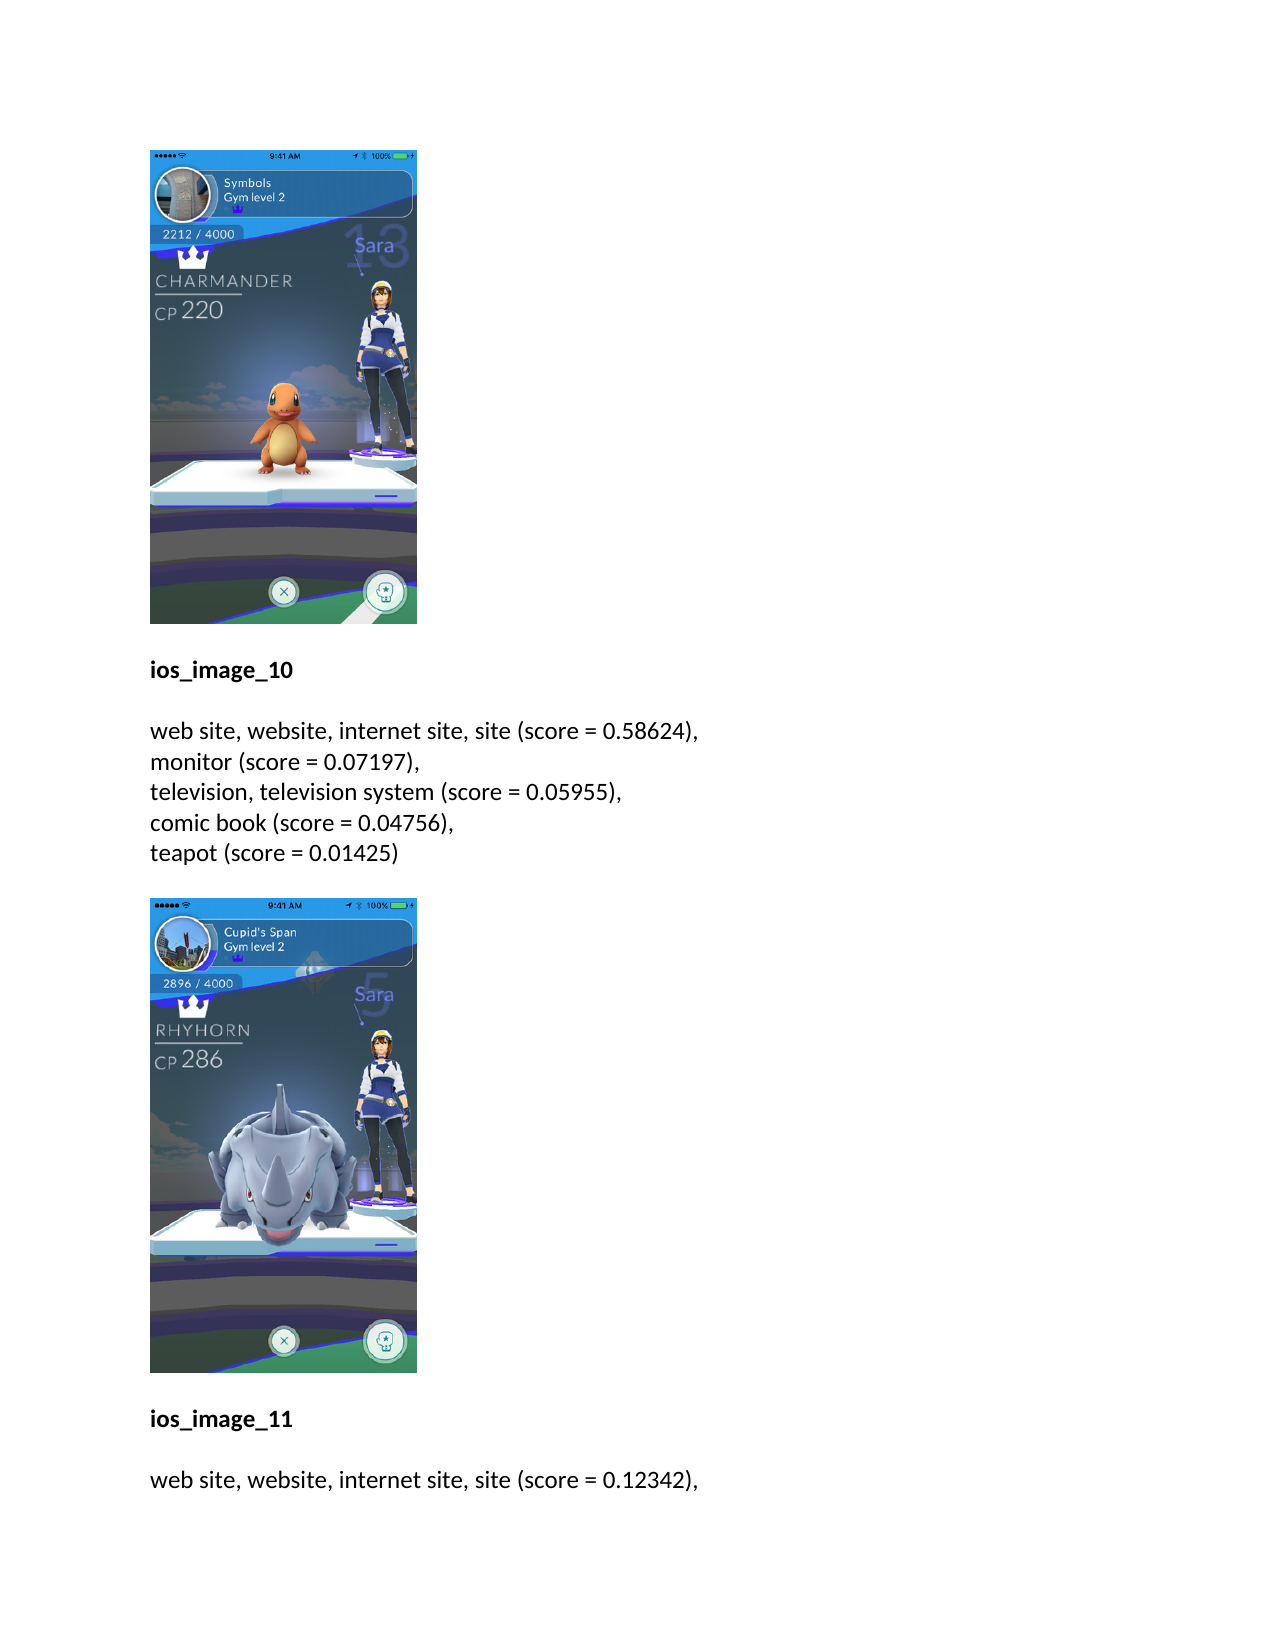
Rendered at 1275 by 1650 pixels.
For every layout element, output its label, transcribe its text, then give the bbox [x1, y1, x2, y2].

text comic book (score = 0.04756), [150, 807, 1125, 838]
text ios_image_11 [150, 1403, 1125, 1434]
picture [150, 150, 417, 624]
picture [150, 898, 417, 1373]
text ios_image_10 [150, 654, 1125, 685]
text web site, website, internet site, site (score = 0.58624), [150, 716, 1125, 746]
text monitor (score = 0.07197), [150, 746, 1125, 777]
text television, television system (score = 0.05955), [150, 777, 1125, 807]
text teapot (score = 0.01425) [150, 838, 1125, 868]
text web site, website, internet site, site (score = 0.12342), [150, 1464, 1125, 1495]
